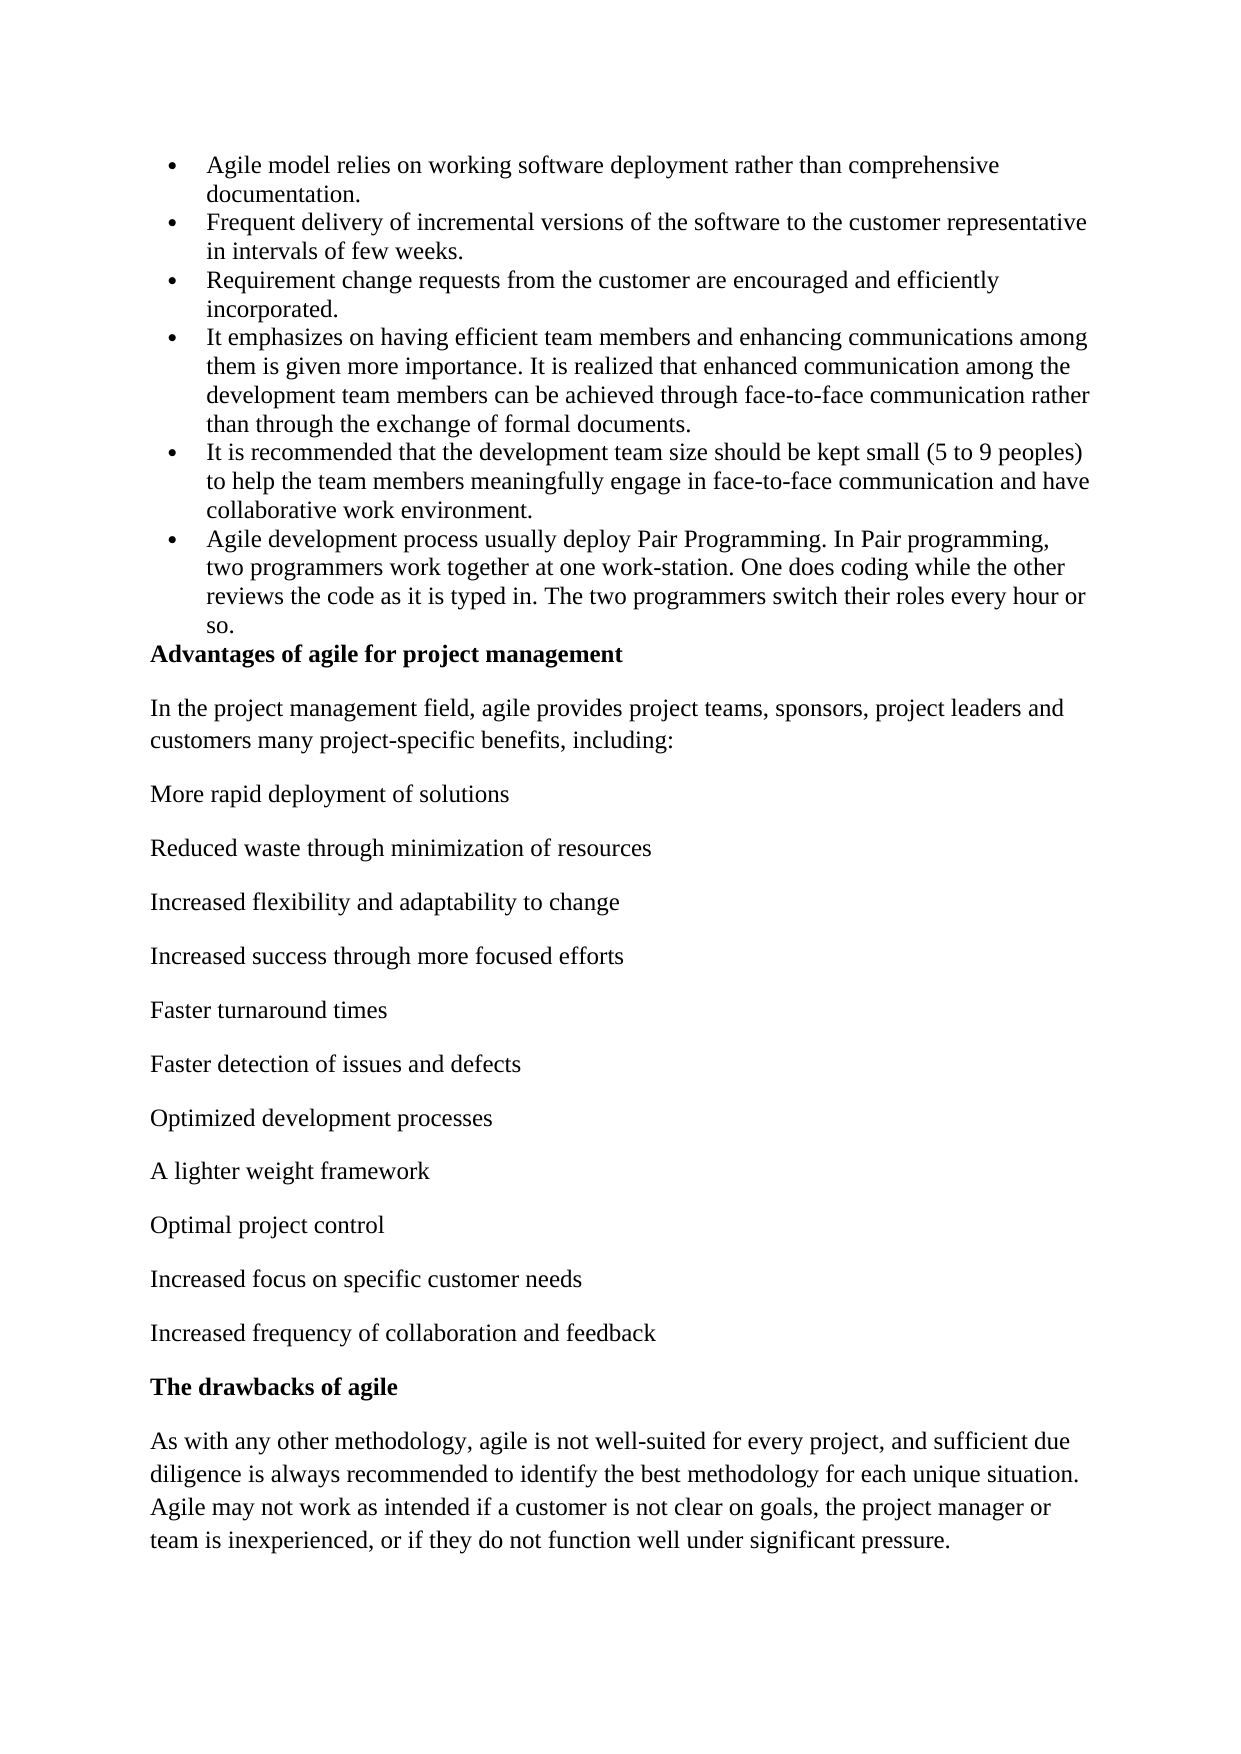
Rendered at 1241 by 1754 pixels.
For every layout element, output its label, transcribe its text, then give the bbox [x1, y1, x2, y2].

text More rapid deployment of solutions [150, 779, 1090, 808]
text In the project management field, agile provides project teams, sponsors, project leaders and customers many project-specific benefits, including: [150, 693, 1090, 754]
text A lighter weight framework [150, 1156, 1090, 1185]
list Requirement change requests from the customer are encouraged and efficiently incorporated. [169, 265, 1090, 322]
text Increased flexibility and adaptability to change [150, 887, 1090, 916]
text Reduced waste through minimization of resources [150, 833, 1090, 862]
text Faster turnaround times [150, 995, 1090, 1024]
list It is recommended that the development team size should be kept small (5 to 9 peoples) to help the team members meaningfully engage in face-to-face communication and have collaborative work environment. [169, 437, 1090, 524]
list Frequent delivery of incremental versions of the software to the customer representative in intervals of few weeks. [169, 207, 1090, 265]
text The drawbacks of agile [150, 1372, 1090, 1401]
list Agile development process usually deploy Pair Programming. In Pair programming, two programmers work together at one work-station. One does coding while the other reviews the code as it is typed in. The two programmers switch their roles every hour or so. [169, 524, 1090, 639]
text Optimized development processes [150, 1103, 1090, 1131]
text Increased success through more focused efforts [150, 941, 1090, 970]
list It emphasizes on having efficient team members and enhancing communications among them is given more importance. It is realized that enhanced communication among the development team members can be achieved through face-to-face communication rather than through the exchange of formal documents. [169, 322, 1090, 437]
text As with any other methodology, agile is not well-suited for every project, and sufficient due diligence is always recommended to identify the best methodology for each unique situation. Agile may not work as intended if a customer is not clear on goals, the project manager or team is inexperienced, or if they do not function well under significant pressure. [150, 1426, 1090, 1553]
text Increased focus on specific customer needs [150, 1264, 1090, 1293]
text Optimal project control [150, 1210, 1090, 1239]
text Increased frequency of collaboration and feedback [150, 1318, 1090, 1347]
list Agile model relies on working software deployment rather than comprehensive documentation. [169, 150, 1090, 207]
text Advantages of agile for project management [150, 639, 1090, 667]
text Faster detection of issues and defects [150, 1049, 1090, 1077]
